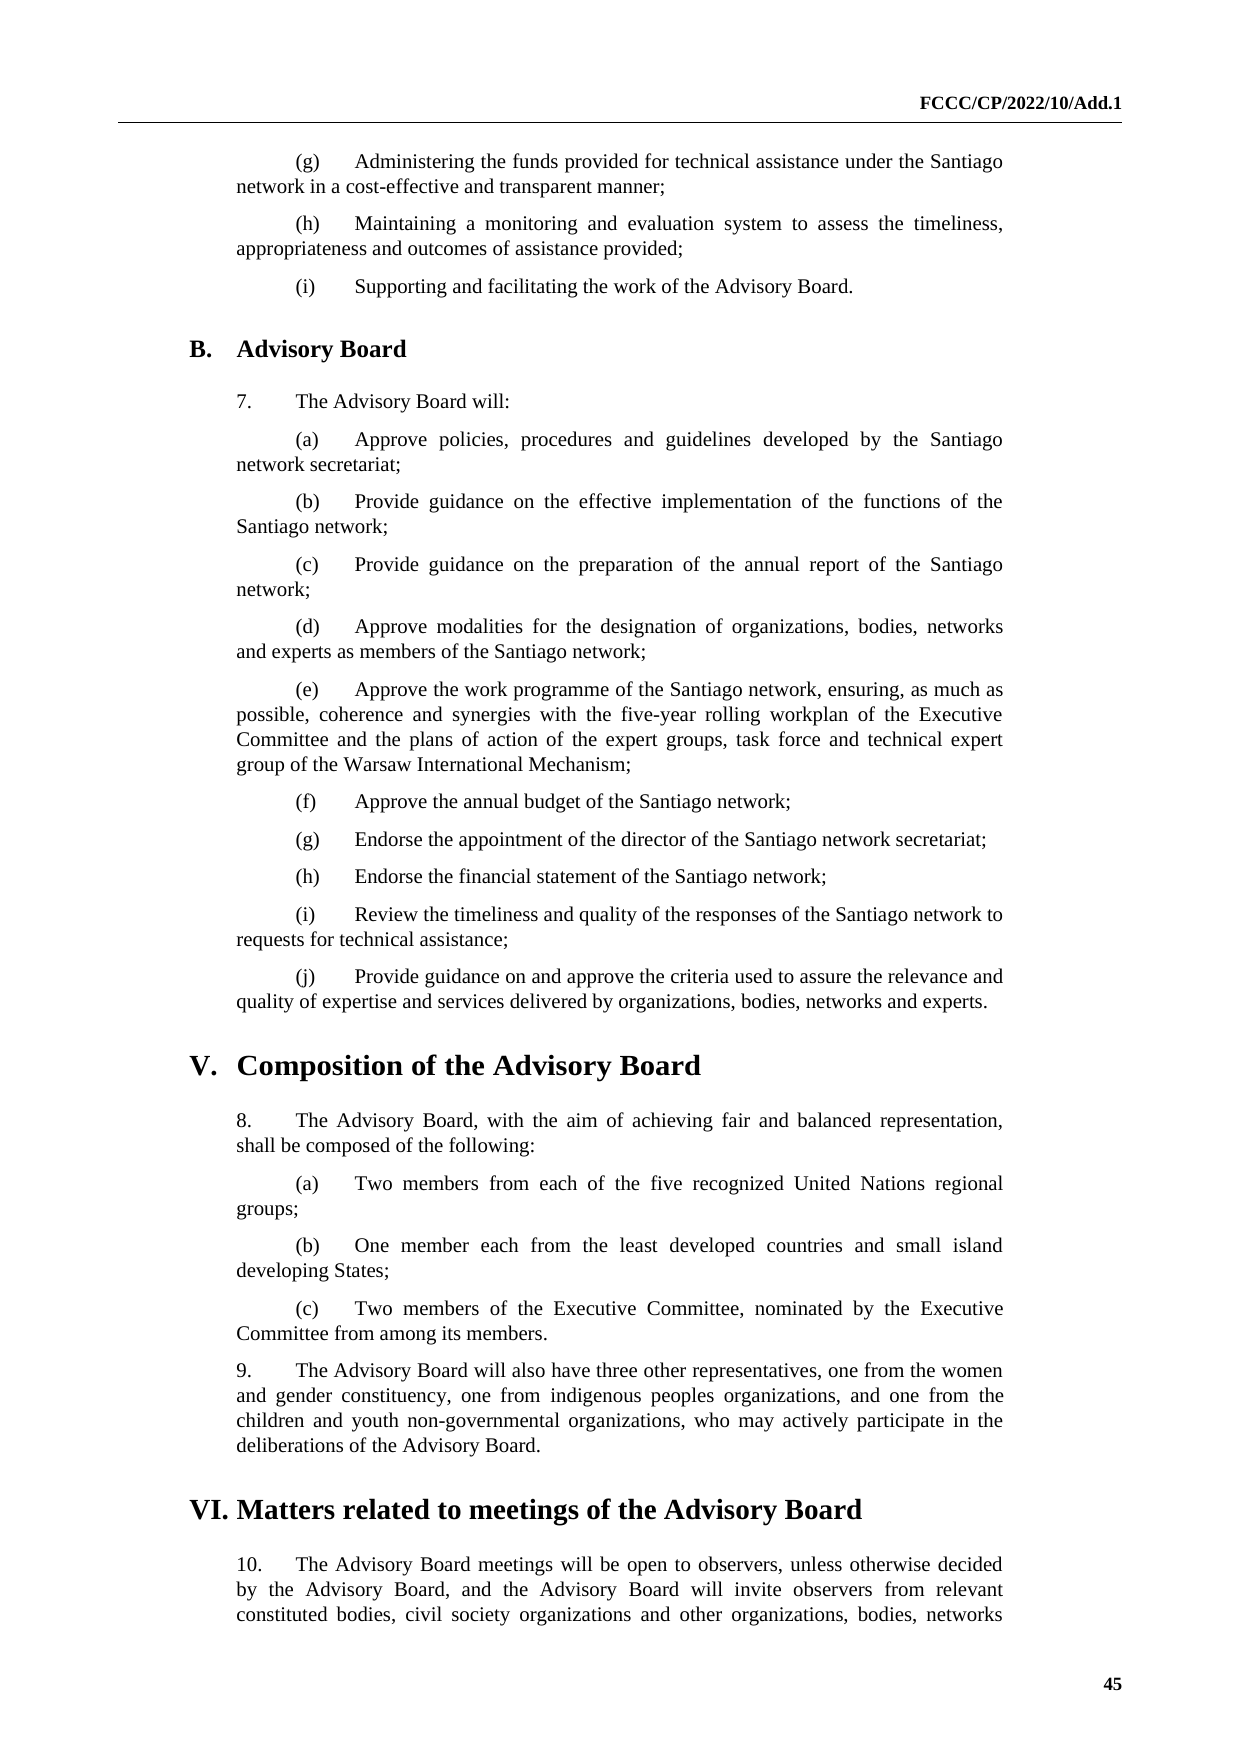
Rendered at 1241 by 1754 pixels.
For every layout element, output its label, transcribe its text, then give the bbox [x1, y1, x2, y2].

list (d) Approve modalities for the designation of organizations, bodies, networks and experts as members of the Santiago network; [236, 613, 1004, 663]
list (i) Supporting and facilitating the work of the Advisory Board. [236, 273, 1004, 298]
list V. Composition of the Advisory Board [189, 1051, 1004, 1082]
list (b) One member each from the least developed countries and small island developing States; [236, 1232, 1004, 1282]
list (e) Approve the work programme of the Santiago network, ensuring, as much as possible, coherence and synergies with the five-year rolling workplan of the Executive Committee and the plans of action of the expert groups, task force and technical expert group of the Warsaw International Mechanism; [236, 676, 1004, 776]
list VI. Matters related to meetings of the Advisory Board [189, 1494, 1004, 1526]
list 8. The Advisory Board, with the aim of achieving fair and balanced representation, shall be composed of the following: [236, 1107, 1004, 1157]
list (g) Administering the funds provided for technical assistance under the Santiago network in a cost-effective and transparent manner; [236, 148, 1004, 198]
list (c) Provide guidance on the preparation of the annual report of the Santiago network; [236, 551, 1004, 601]
list (h) Endorse the financial statement of the Santiago network; [236, 863, 1004, 888]
list 9. The Advisory Board will also have three other representatives, one from the women and gender constituency, one from indigenous peoples organizations, and one from the children and youth non-governmental organizations, who may actively participate in the deliberations of the Advisory Board. [236, 1357, 1004, 1457]
list (b) Provide guidance on the effective implementation of the functions of the Santiago network; [236, 488, 1004, 538]
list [236, 1551, 1004, 1626]
list (j) Provide guidance on and approve the criteria used to assure the relevance and quality of expertise and services delivered by organizations, bodies, networks and experts. [236, 963, 1004, 1013]
list (h) Maintaining a monitoring and evaluation system to assess the timeliness, appropriateness and outcomes of assistance provided; [236, 210, 1004, 260]
list (i) Review the timeliness and quality of the responses of the Santiago network to requests for technical assistance; [236, 901, 1004, 951]
list (c) Two members of the Executive Committee, nominated by the Executive Committee from among its members. [236, 1294, 1004, 1344]
list (a) Approve policies, procedures and guidelines developed by the Santiago network secretariat; [236, 426, 1004, 476]
list B. Advisory Board [189, 335, 1004, 363]
list (f) Approve the annual budget of the Santiago network; [236, 788, 1004, 813]
list (a) Two members from each of the five recognized United Nations regional groups; [236, 1169, 1004, 1219]
list (g) Endorse the appointment of the director of the Santiago network secretariat; [236, 826, 1004, 851]
list 7. The Advisory Board will: [236, 388, 1004, 413]
